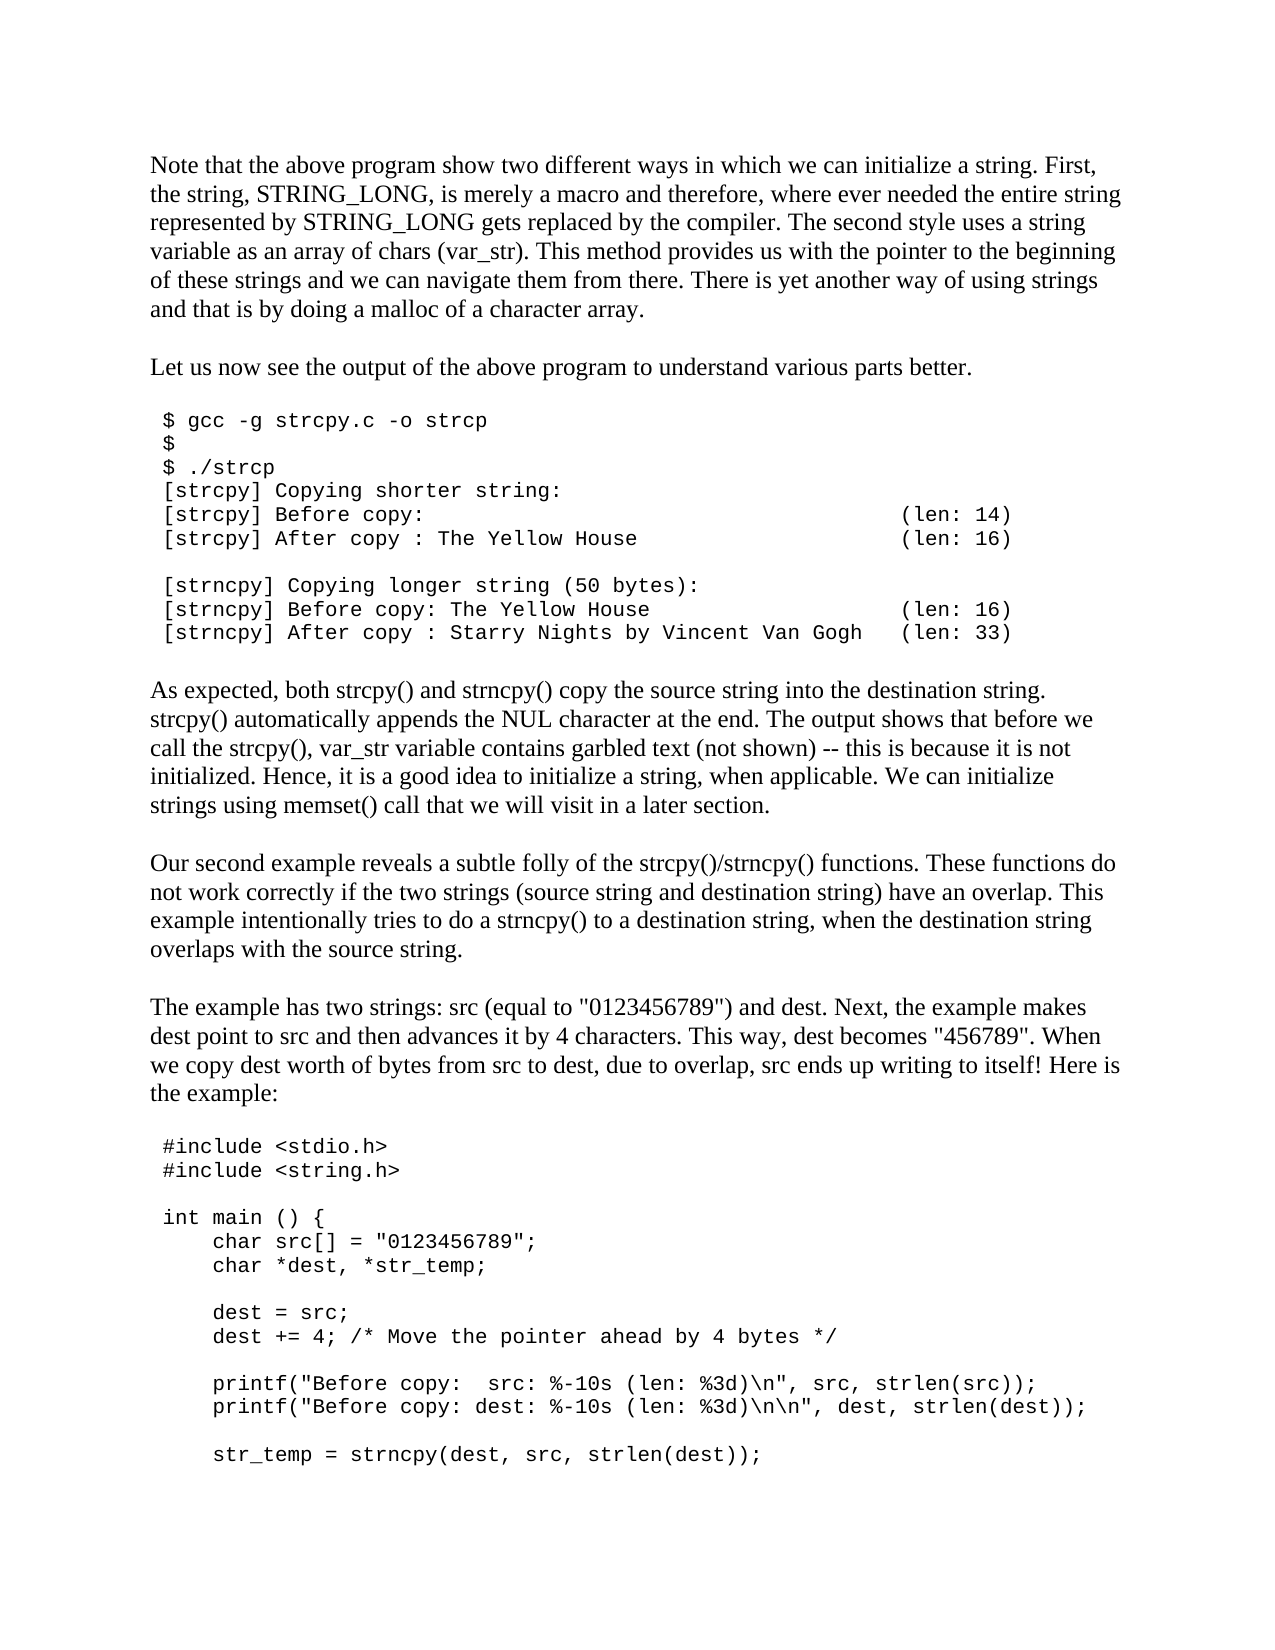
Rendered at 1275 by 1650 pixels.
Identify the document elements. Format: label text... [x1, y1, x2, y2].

text dest = src; [150, 1302, 1125, 1326]
text [strcpy] Copying shorter string: [150, 481, 1125, 504]
text #include <stdio.h> [150, 1136, 1125, 1160]
text str_temp = strncpy(dest, src, strlen(dest)); [150, 1444, 1125, 1467]
text Note that the above program show two different ways in which we can initialize a string. First, the string, STRING_LONG, is merely a macro and therefore, where ever needed the entire string represented by STRING_LONG gets replaced by the compiler. The second style uses a string variable as an array of chars (var_str). This method provides us with the pointer to the beginning of these strings and we can navigate them from there. There is yet another way of using strings and that is by doing a malloc of a character array. [150, 150, 1125, 322]
text Let us now see the output of the above program to understand various parts better. [150, 352, 1125, 380]
text As expected, both strcpy() and strncpy() copy the source string into the destination string. strcpy() automatically appends the NUL character at the end. The output shows that before we call the strcpy(), var_str variable contains garbled text (not shown) -- this is because it is not initialized. Hence, it is a good idea to initialize a string, when applicable. We can initialize strings using memset() call that we will visit in a later section. [150, 675, 1125, 819]
text The example has two strings: src (equal to "0123456789") and dest. Next, the example makes dest point to src and then advances it by 4 characters. This way, dest becomes "456789". When we copy dest worth of bytes from src to dest, due to overlap, src ends up writing to itself! Here is the example: [150, 992, 1125, 1107]
text char *dest, *str_temp; [150, 1255, 1125, 1278]
text dest += 4; /* Move the pointer ahead by 4 bytes */ [150, 1326, 1125, 1349]
text Our second example reveals a subtle folly of the strcpy()/strncpy() functions. These functions do not work correctly if the two strings (source string and destination string) have an overlap. This example intentionally tries to do a strncpy() to a destination string, when the destination string overlaps with the source string. [150, 848, 1125, 963]
text char src[] = "0123456789"; [150, 1231, 1125, 1255]
text int main () { [150, 1207, 1125, 1231]
text [strncpy] Copying longer string (50 bytes): [150, 575, 1125, 599]
text [strcpy] Before copy: (len: 14) [150, 504, 1125, 528]
text $ gcc -g strcpy.c -o strcp [150, 409, 1125, 433]
text [strncpy] After copy : Starry Nights by Vincent Van Gogh (len: 33) [150, 622, 1125, 646]
text #include <string.h> [150, 1160, 1125, 1184]
text $ [150, 433, 1125, 457]
text [strcpy] After copy : The Yellow House (len: 16) [150, 528, 1125, 551]
text printf("Before copy: dest: %-10s (len: %3d)\n\n", dest, strlen(dest)); [150, 1397, 1125, 1420]
text [strncpy] Before copy: The Yellow House (len: 16) [150, 599, 1125, 622]
text $ ./strcp [150, 457, 1125, 481]
text printf("Before copy: src: %-10s (len: %3d)\n", src, strlen(src)); [150, 1373, 1125, 1397]
